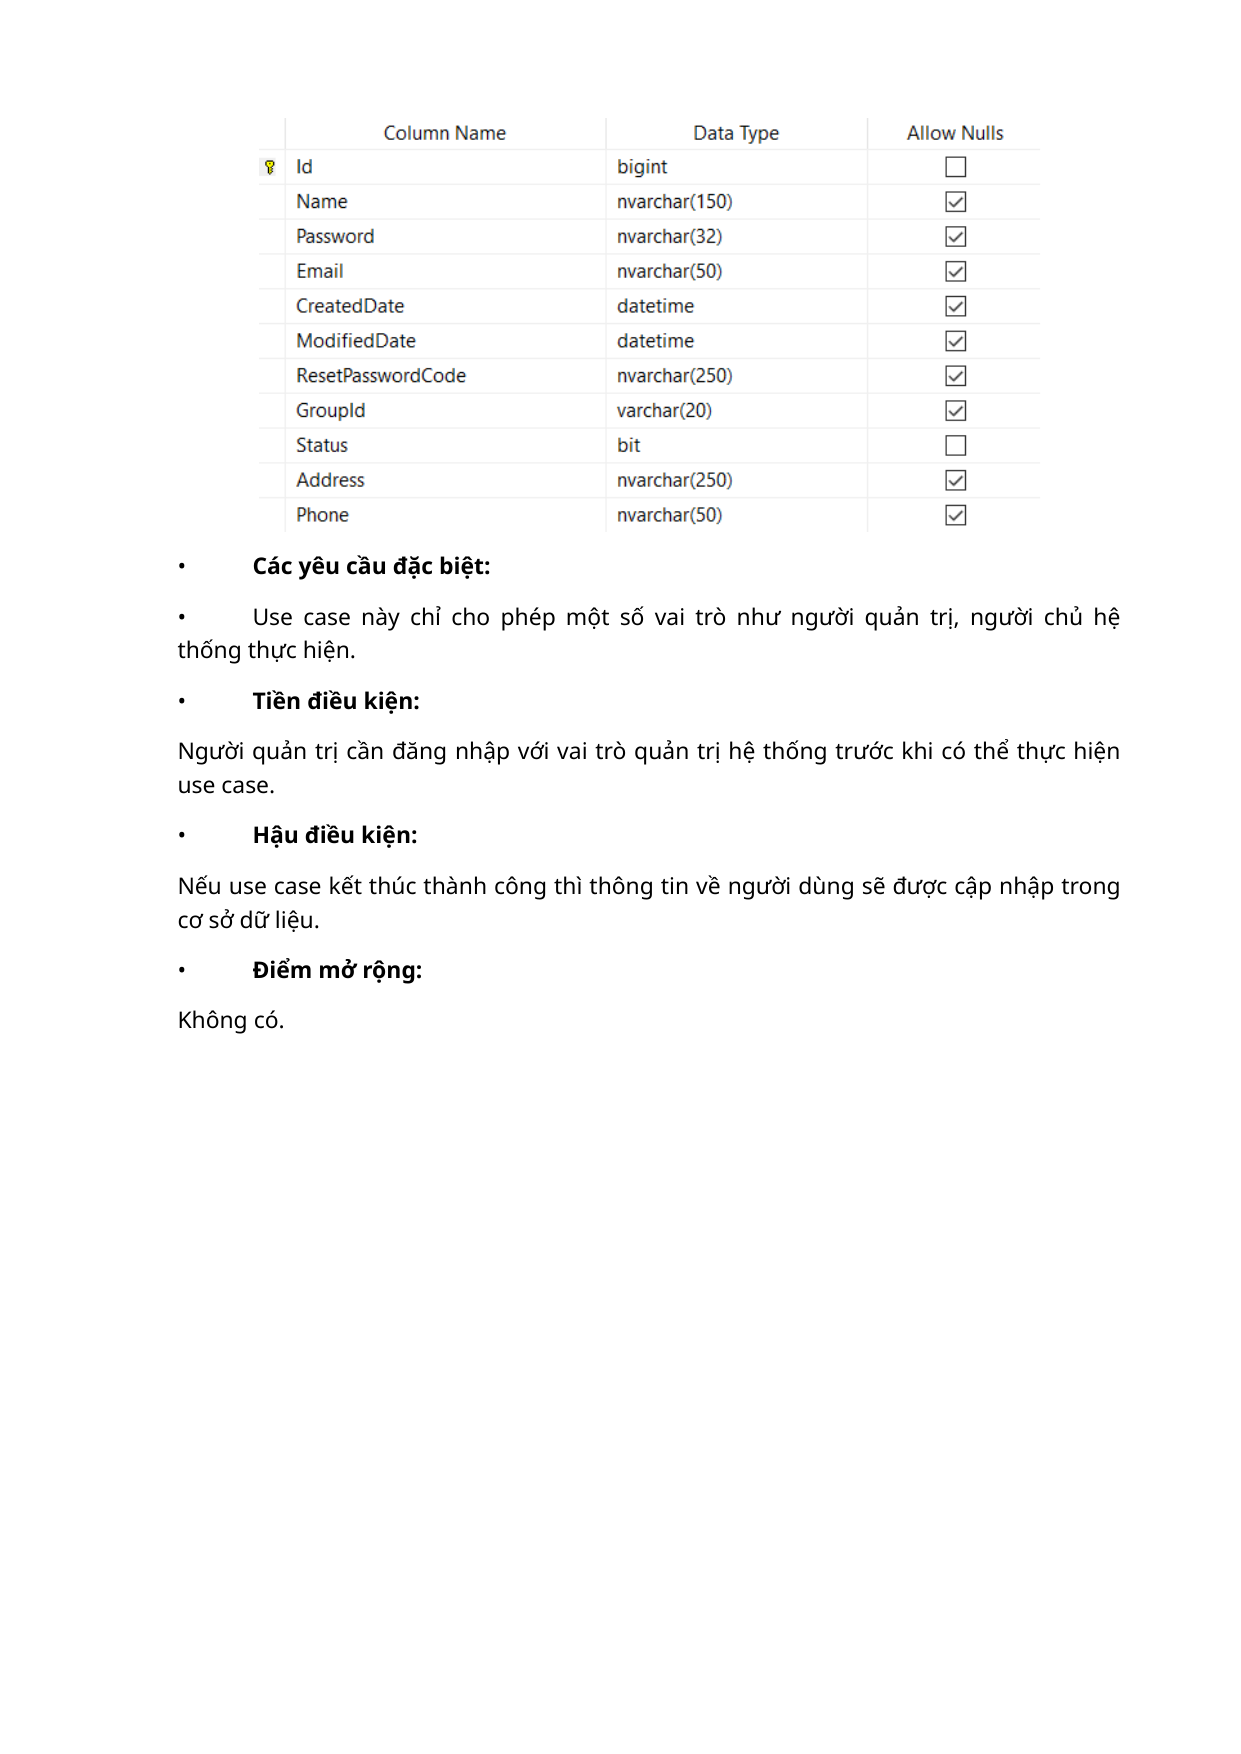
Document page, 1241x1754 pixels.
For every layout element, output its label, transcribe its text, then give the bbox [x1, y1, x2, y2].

text Người quản trị cần đăng nhập với vai trò quản trị hệ thống trước khi có thể thực hiện use case. [177, 735, 1122, 800]
picture [259, 118, 1041, 532]
text • Điểm mở rộng: [177, 954, 1122, 985]
text • Các yêu cầu đặc biệt: [177, 550, 1122, 582]
text Nếu use case kết thúc thành công thì thông tin về người dùng sẽ được cập nhập trong cơ sở dữ liệu. [177, 870, 1122, 935]
text • Tiền điều kiện: [177, 685, 1122, 716]
text Không có. [177, 1004, 1122, 1036]
text • Hậu điều kiện: [177, 819, 1122, 851]
text • Use case này chỉ cho phép một số vai trò như người quản trị, người chủ hệ thống thực hiện. [177, 601, 1122, 666]
